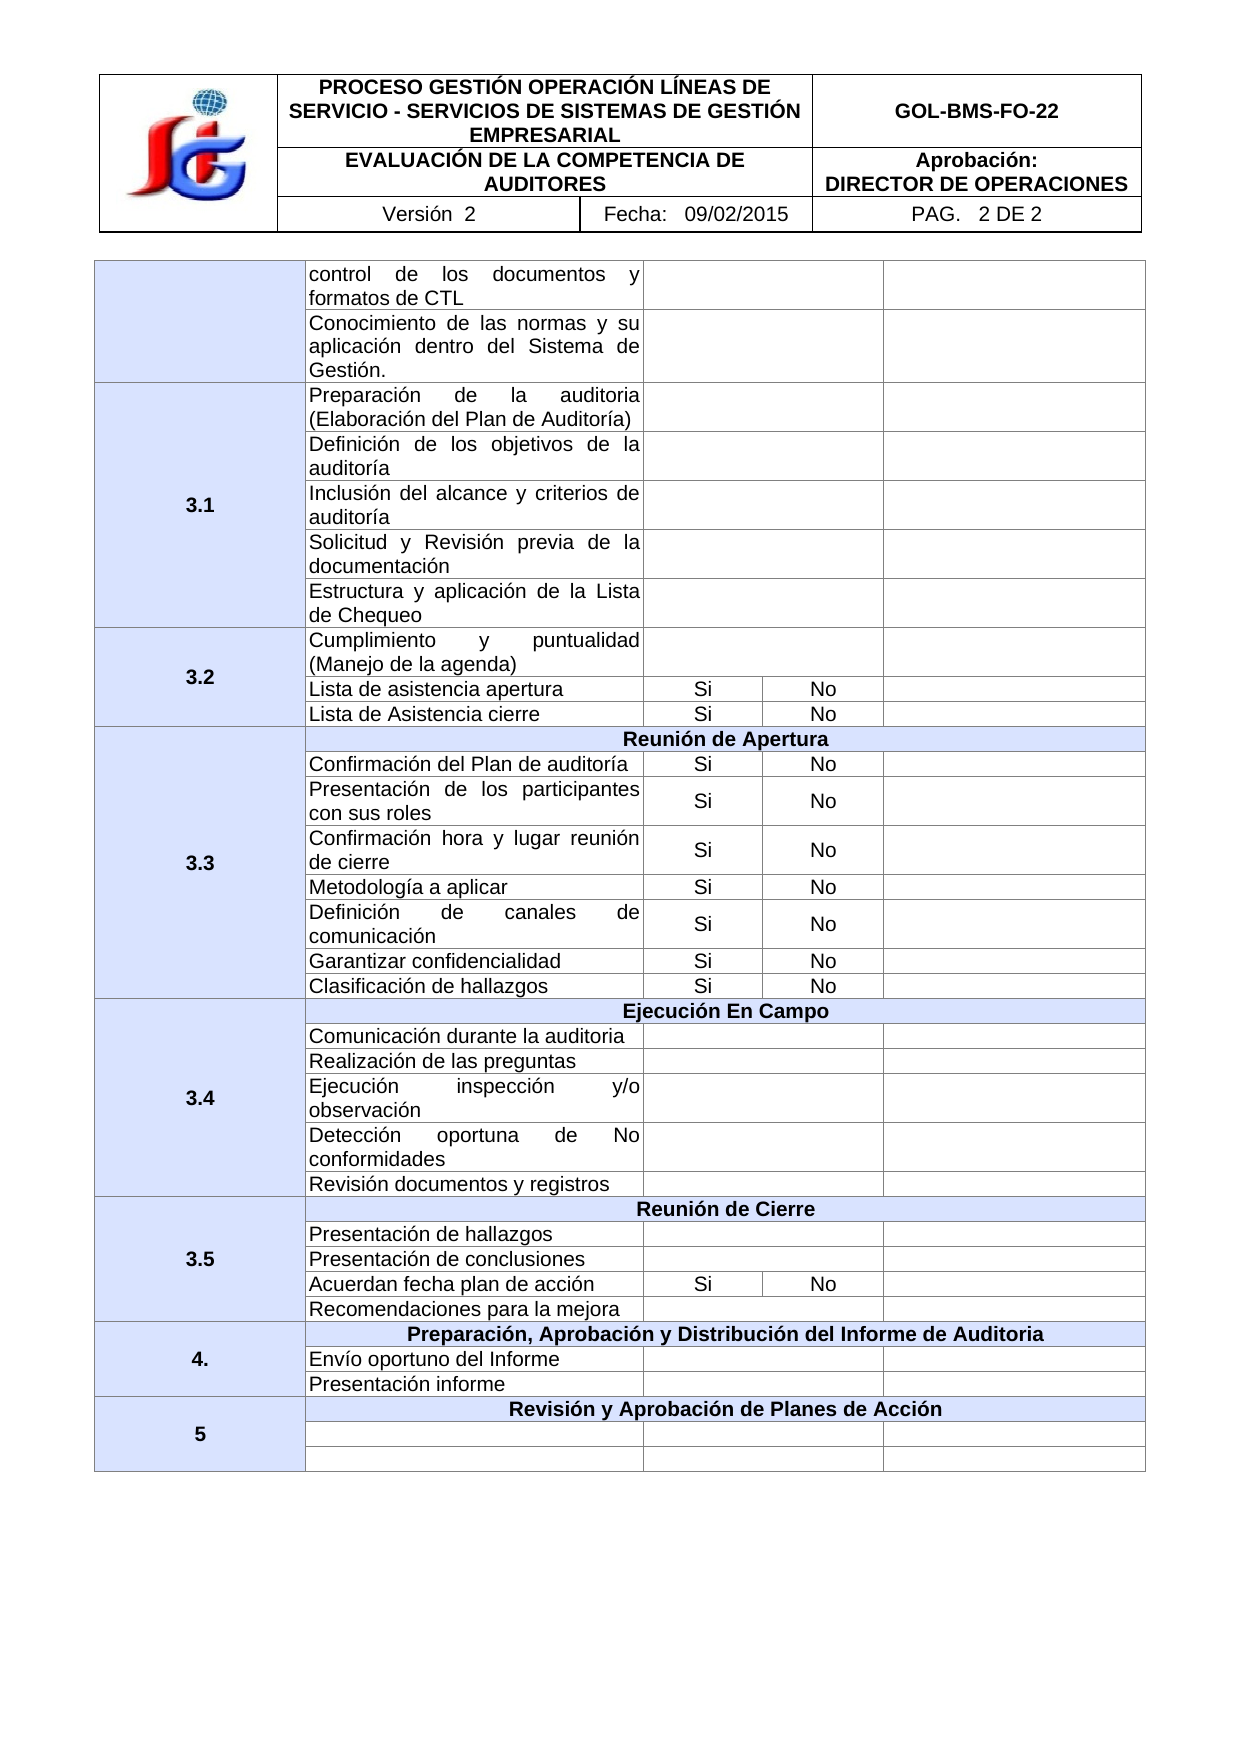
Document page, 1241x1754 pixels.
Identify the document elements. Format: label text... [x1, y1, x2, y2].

table_cell Si [644, 875, 762, 899]
table_cell Si [644, 702, 762, 726]
table_cell [884, 1074, 1145, 1122]
table_cell [644, 1123, 883, 1171]
table_cell [884, 1272, 1145, 1296]
table_cell [884, 677, 1145, 701]
table_cell [644, 1172, 883, 1196]
table_cell Preparación, Aprobación y Distribución del Informe de Auditoria [306, 1322, 1145, 1346]
table_cell Comunicación durante la auditoria [306, 1024, 643, 1048]
table_cell Presentación de conclusiones [306, 1247, 643, 1271]
table_cell [884, 383, 1145, 431]
table_cell [884, 875, 1145, 899]
table_cell Reunión de Cierre [306, 1197, 1145, 1221]
table_cell No [763, 1272, 883, 1296]
table_cell [306, 1447, 643, 1471]
table_cell [884, 1422, 1145, 1446]
table_cell Si [644, 949, 762, 973]
table_cell Clasificación de hallazgos [306, 974, 643, 998]
table_cell No [763, 677, 883, 701]
table_cell Ejecución En Campo [306, 999, 1145, 1023]
table_cell 3.4 [95, 999, 305, 1196]
table_cell Presentación informe [306, 1372, 643, 1396]
table_cell Definición de canales de comunicación [306, 900, 643, 948]
table_cell Conocimiento de las normas y su aplicación dentro del Sistema de Gestión. [306, 310, 643, 382]
table_cell Si [644, 677, 762, 701]
table_cell No [763, 949, 883, 973]
picture [116, 88, 261, 217]
table_cell [884, 1372, 1145, 1396]
table_cell No [763, 702, 883, 726]
table_cell [884, 826, 1145, 874]
table_cell Si [644, 1272, 762, 1296]
table_cell Revisión documentos y registros [306, 1172, 643, 1196]
table_cell Realización de las preguntas [306, 1049, 643, 1073]
table_cell No [763, 974, 883, 998]
table_cell Si [644, 752, 762, 776]
table_cell Presentación de hallazgos [306, 1222, 643, 1246]
table_cell [644, 530, 883, 578]
table_cell [644, 1297, 883, 1321]
table_cell Acuerdan fecha plan de acción [306, 1272, 643, 1296]
table_cell [884, 310, 1145, 382]
table_cell [884, 1347, 1145, 1371]
table_cell Definición de los objetivos de la auditoría [306, 432, 643, 480]
table_cell 4. [95, 1322, 305, 1396]
table_cell [884, 752, 1145, 776]
table_cell [644, 1222, 883, 1246]
table_cell [644, 1447, 883, 1471]
table_cell [884, 1049, 1145, 1073]
table_cell [644, 383, 883, 431]
table_cell [644, 261, 883, 309]
table_cell [884, 1024, 1145, 1048]
table_cell [644, 1347, 883, 1371]
table_cell [644, 1372, 883, 1396]
table_cell [644, 579, 883, 627]
table_cell 3.5 [95, 1197, 305, 1321]
table_cell [644, 310, 883, 382]
table_cell [884, 1222, 1145, 1246]
table_cell [644, 481, 883, 529]
table_cell [644, 1422, 883, 1446]
table_cell 5 [95, 1397, 305, 1471]
table_cell [884, 1247, 1145, 1271]
table_cell Recomendaciones para la mejora [306, 1297, 643, 1321]
table_cell [884, 1447, 1145, 1471]
table_cell [884, 530, 1145, 578]
table_cell [884, 261, 1145, 309]
table_cell Lista de asistencia apertura [306, 677, 643, 701]
table_cell Revisión y Aprobación de Planes de Acción [306, 1397, 1145, 1421]
table_cell [884, 702, 1145, 726]
table_cell [644, 1074, 883, 1122]
table_cell 3.2 [95, 628, 305, 726]
table_cell Confirmación hora y lugar reunión de cierre [306, 826, 643, 874]
table_cell Confirmación del Plan de auditoría [306, 752, 643, 776]
table_cell Cumplimiento y puntualidad (Manejo de la agenda) [306, 628, 643, 676]
table_cell Si [644, 777, 762, 825]
table_cell [306, 1422, 643, 1446]
table_cell No [763, 900, 883, 948]
table_cell Conocimiento en la normalización y control de los documentos y formatos de CTL [306, 261, 643, 309]
table_cell [644, 628, 883, 676]
table_cell Ejecución inspección y/o observación [306, 1074, 643, 1122]
table_cell 3.1 [95, 383, 305, 627]
table_cell [884, 900, 1145, 948]
table_cell [884, 777, 1145, 825]
table_cell No [763, 777, 883, 825]
table_cell Inclusión del alcance y criterios de auditoría [306, 481, 643, 529]
table_cell [884, 432, 1145, 480]
table_cell Si [644, 974, 762, 998]
table_cell [644, 432, 883, 480]
table_cell Solicitud y Revisión previa de la documentación [306, 530, 643, 578]
table_cell Detección oportuna de No conformidades [306, 1123, 643, 1171]
table_cell [644, 1247, 883, 1271]
table_cell 3.3 [95, 727, 305, 998]
table_cell [884, 1172, 1145, 1196]
table_cell [884, 949, 1145, 973]
table_cell [884, 628, 1145, 676]
table_cell Garantizar confidencialidad [306, 949, 643, 973]
table_cell Metodología a aplicar [306, 875, 643, 899]
table_cell Reunión de Apertura [306, 727, 1145, 751]
table_cell [884, 1297, 1145, 1321]
table_cell Lista de Asistencia cierre [306, 702, 643, 726]
table_cell No [763, 875, 883, 899]
table_cell Si [644, 826, 762, 874]
table_cell Preparación de la auditoria (Elaboración del Plan de Auditoría) [306, 383, 643, 431]
table_cell [644, 1049, 883, 1073]
table_cell [884, 579, 1145, 627]
table_cell No [763, 826, 883, 874]
table_cell Si [644, 900, 762, 948]
table_cell [884, 1123, 1145, 1171]
table_cell Envío oportuno del Informe [306, 1347, 643, 1371]
table_cell Estructura y aplicación de de Chequeo [306, 579, 643, 627]
table_cell No [763, 752, 883, 776]
table_cell [884, 481, 1145, 529]
table_cell [884, 974, 1145, 998]
table_cell Presentación de los participantes con sus roles [306, 777, 643, 825]
table_cell [644, 1024, 883, 1048]
